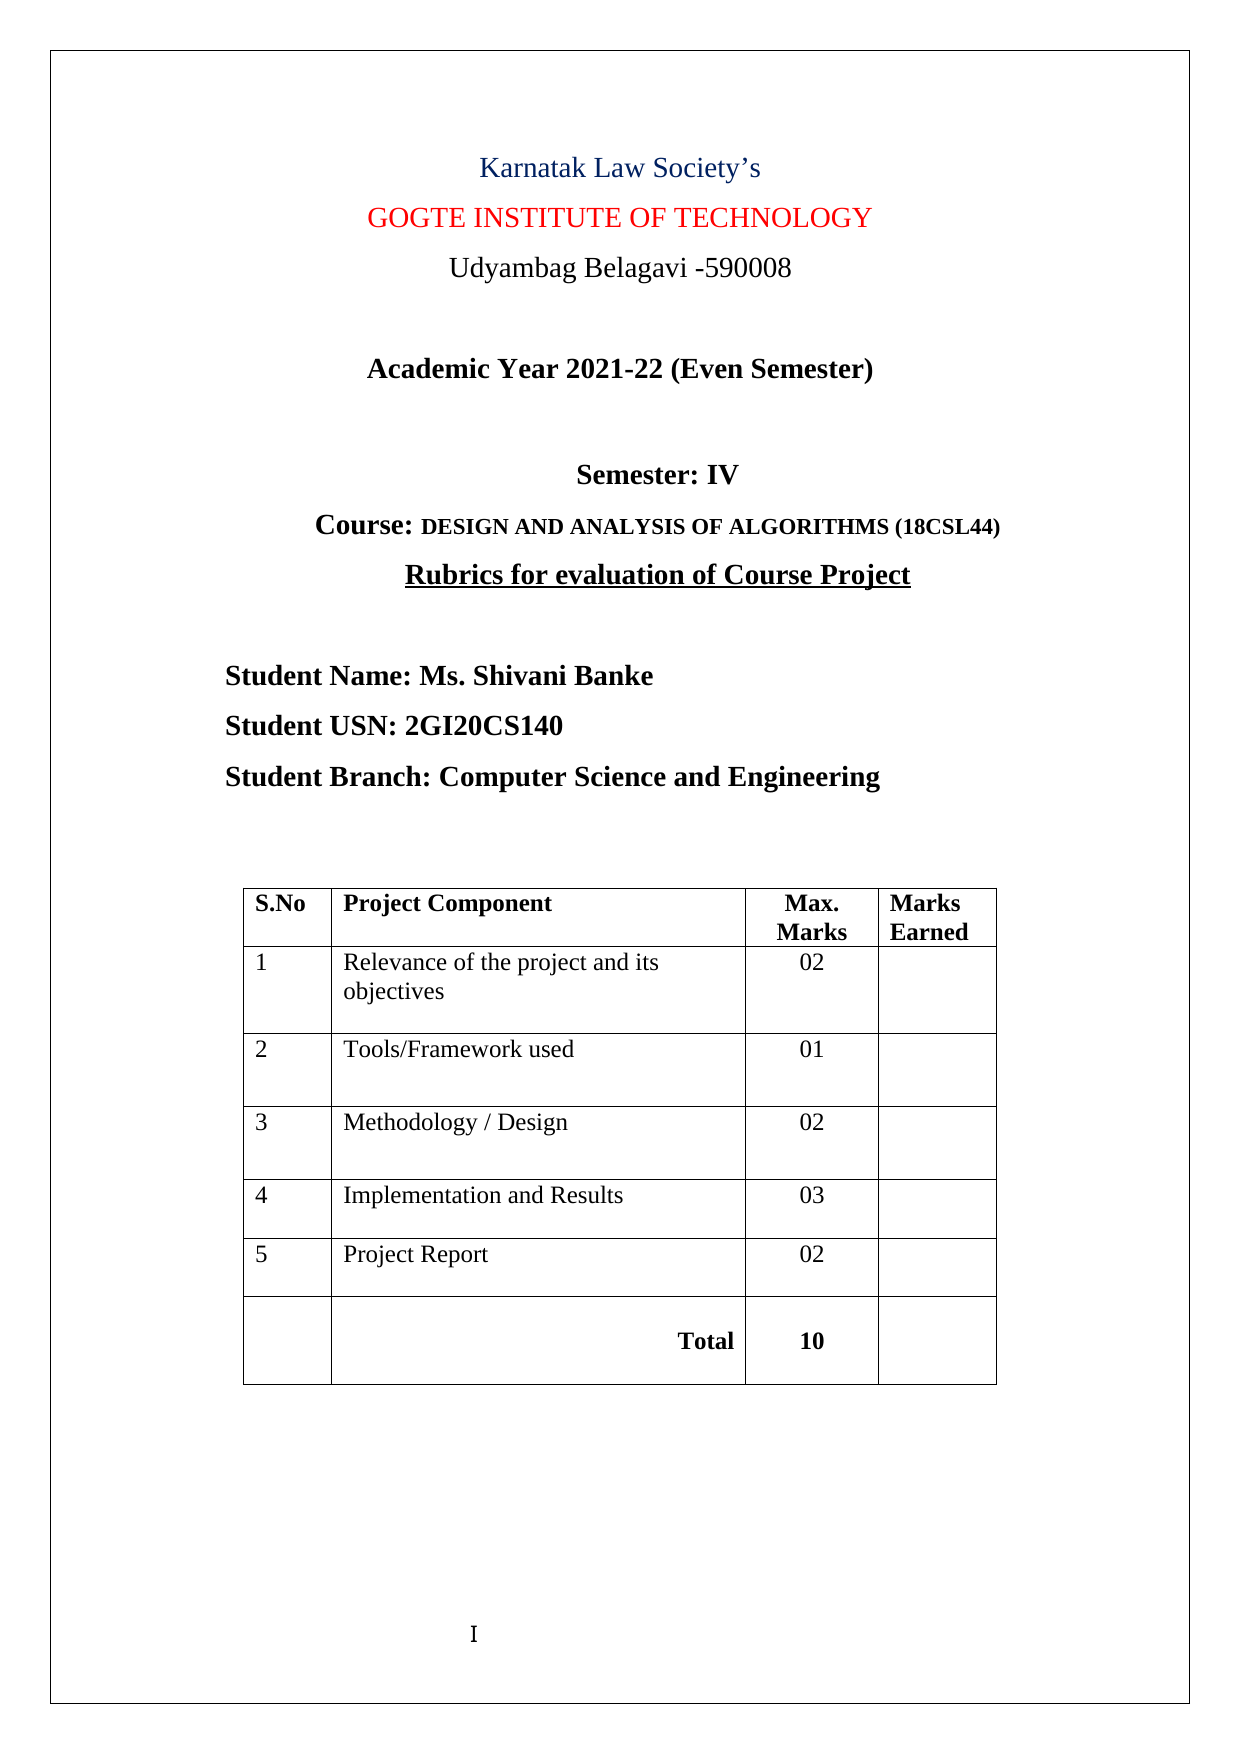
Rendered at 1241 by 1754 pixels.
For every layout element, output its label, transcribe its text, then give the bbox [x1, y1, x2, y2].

table_cell [879, 1034, 996, 1106]
table_cell [879, 1297, 996, 1383]
text Karnatak Law Society’s [150, 150, 1090, 183]
list Student Branch: Computer Science and Engineering [225, 759, 1090, 792]
table_cell Project Report [332, 1239, 745, 1296]
text GOGTE INSTITUTE OF TECHNOLOGY [150, 200, 1090, 234]
table_cell 03 [746, 1180, 878, 1238]
table_cell Total [332, 1297, 745, 1383]
list Student USN: 2GI20CS140 [225, 708, 1090, 742]
table_cell [879, 1239, 996, 1296]
table_cell 4 [244, 1180, 331, 1238]
table_cell [879, 1107, 996, 1179]
table_cell Methodology / Design [332, 1107, 745, 1179]
list Semester: IV [225, 457, 1090, 490]
table_header Project Component [332, 889, 745, 946]
text Academic Year 2021-22 (Even Semester) [150, 351, 1090, 385]
table_cell 02 [746, 1107, 878, 1179]
table_cell 02 [746, 947, 878, 1033]
list Course: DESIGN AND ANALYSIS OF ALGORITHMS (18CSL44) [225, 507, 1090, 541]
table_cell 2 [244, 1034, 331, 1106]
table_cell 3 [244, 1107, 331, 1179]
table_cell 5 [244, 1239, 331, 1296]
table_header S.No [244, 889, 331, 946]
table_cell 10 [746, 1297, 878, 1383]
table_cell Tools/Framework used [332, 1034, 745, 1106]
table_cell 02 [746, 1239, 878, 1296]
table_cell Implementation and Results [332, 1180, 745, 1238]
table_cell 01 [746, 1034, 878, 1106]
table_cell 1 [244, 947, 331, 1033]
table_cell [879, 947, 996, 1033]
text Udyambag Belagavi -590008 [150, 251, 1090, 284]
table_cell [879, 1180, 996, 1238]
table_header Max. Marks [746, 889, 878, 946]
table_cell Relevance of the project and its objectives [332, 947, 745, 1033]
list Rubrics for evaluation of Course Project [225, 557, 1090, 591]
table_header Marks Earned [879, 889, 996, 946]
list Student Name: Ms. Shivani Banke [225, 658, 1090, 692]
table_cell [244, 1297, 331, 1383]
